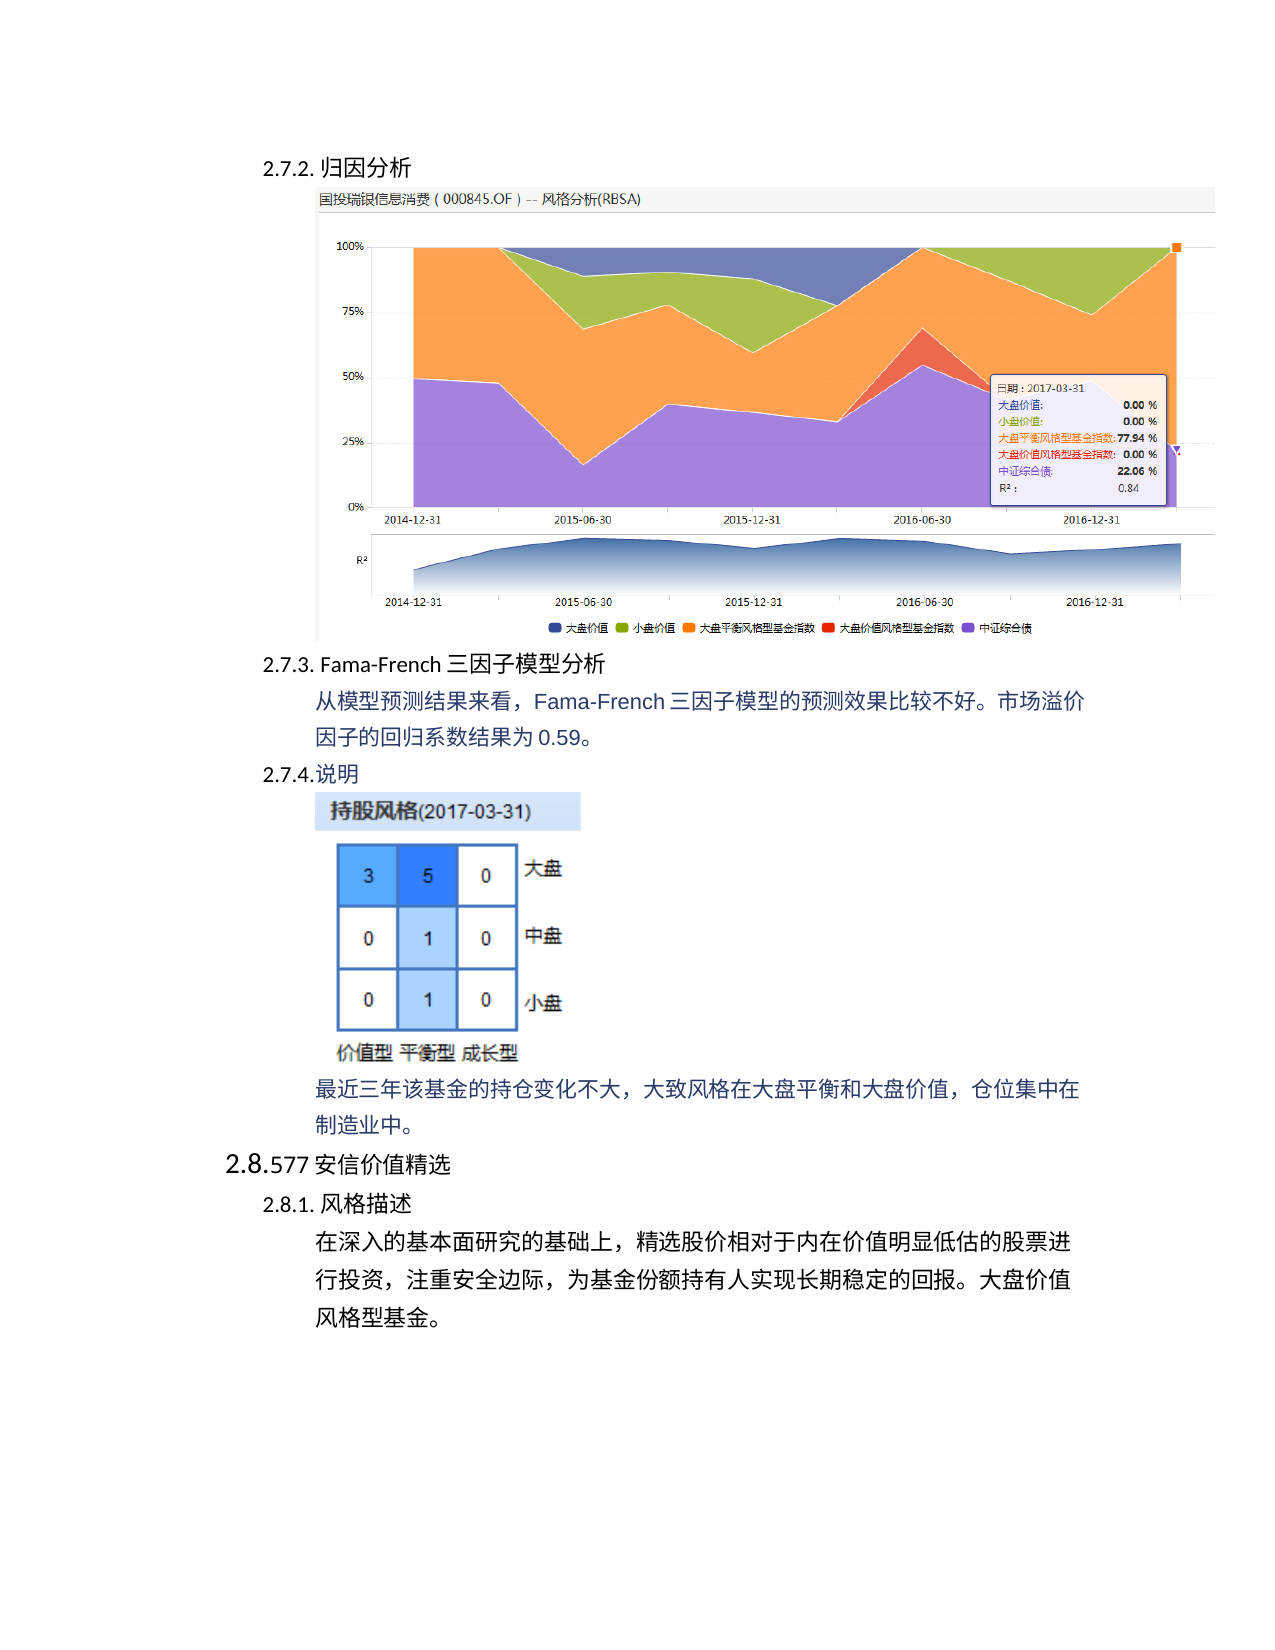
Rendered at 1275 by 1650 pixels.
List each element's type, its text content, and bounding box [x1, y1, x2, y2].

list 风格描述 在深入的基本面研究的基础上，精选股价相对于内在价值明显低估的股票进行投资，注重安全边际，为基金份额持有人实现长期稳定的回报。大盘价值风格型基金。 [262, 1186, 1087, 1333]
picture [315, 187, 1215, 642]
list 说明 最近三年该基金的持仓变化不大，大致风格在大盘平衡和大盘价值，仓位集中在制造业中。 [262, 757, 1087, 1140]
list 577安信价值精选 [225, 1145, 1087, 1181]
picture [315, 792, 581, 1068]
list Fama-French三因子模型分析 从模型预测结果来看，Fama-French三因子模型的预测效果比较不好。市场溢价因子的回归系数结果为0.59。 [262, 646, 1087, 752]
